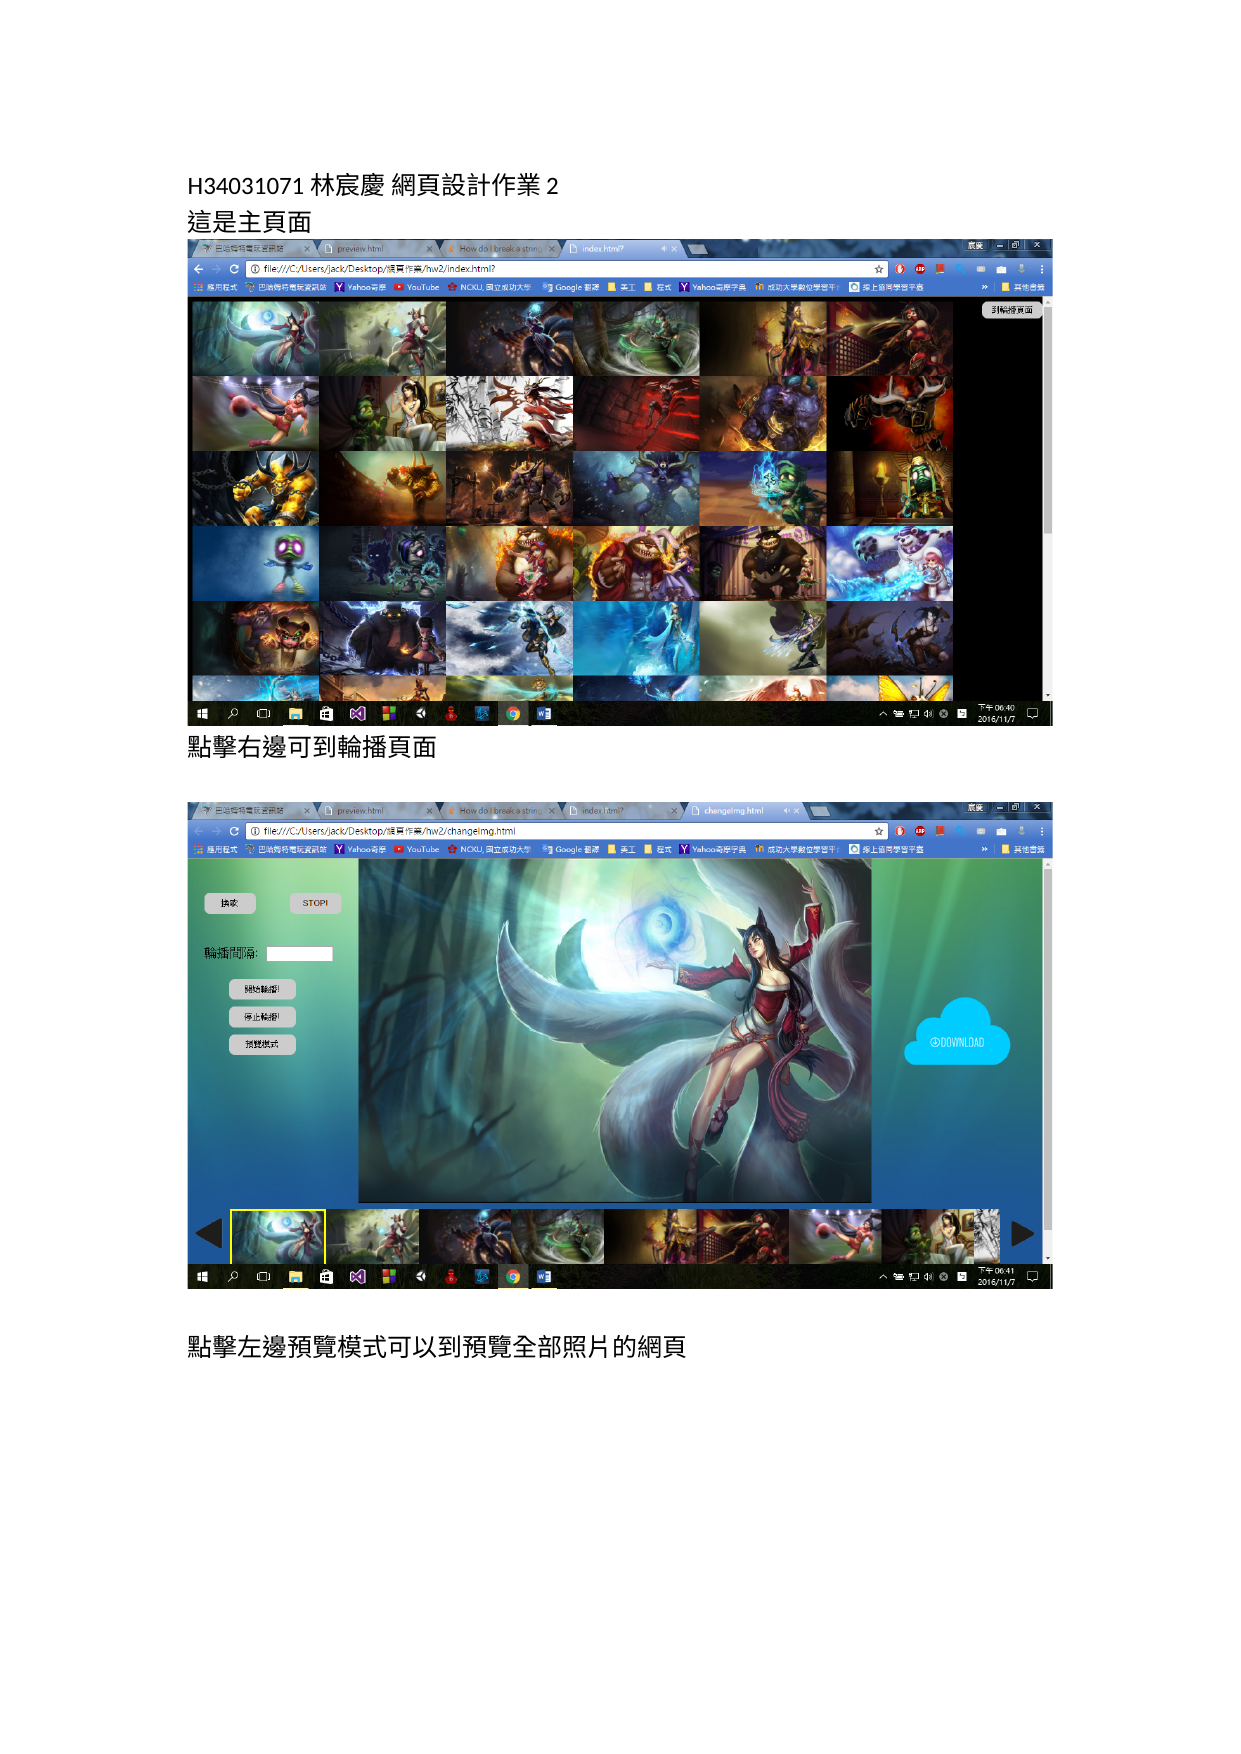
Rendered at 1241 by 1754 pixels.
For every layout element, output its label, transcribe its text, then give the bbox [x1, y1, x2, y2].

text 這是主頁面 [187, 202, 1053, 239]
picture [187, 239, 1053, 726]
picture [187, 802, 1053, 1289]
text H34031071 林宸慶 網頁設計作業2 [187, 164, 1053, 202]
text 點擊右邊可到輪播頁面 [187, 727, 1053, 764]
text 點擊左邊預覽模式可以到預覽全部照片的網頁 [187, 1327, 1053, 1364]
